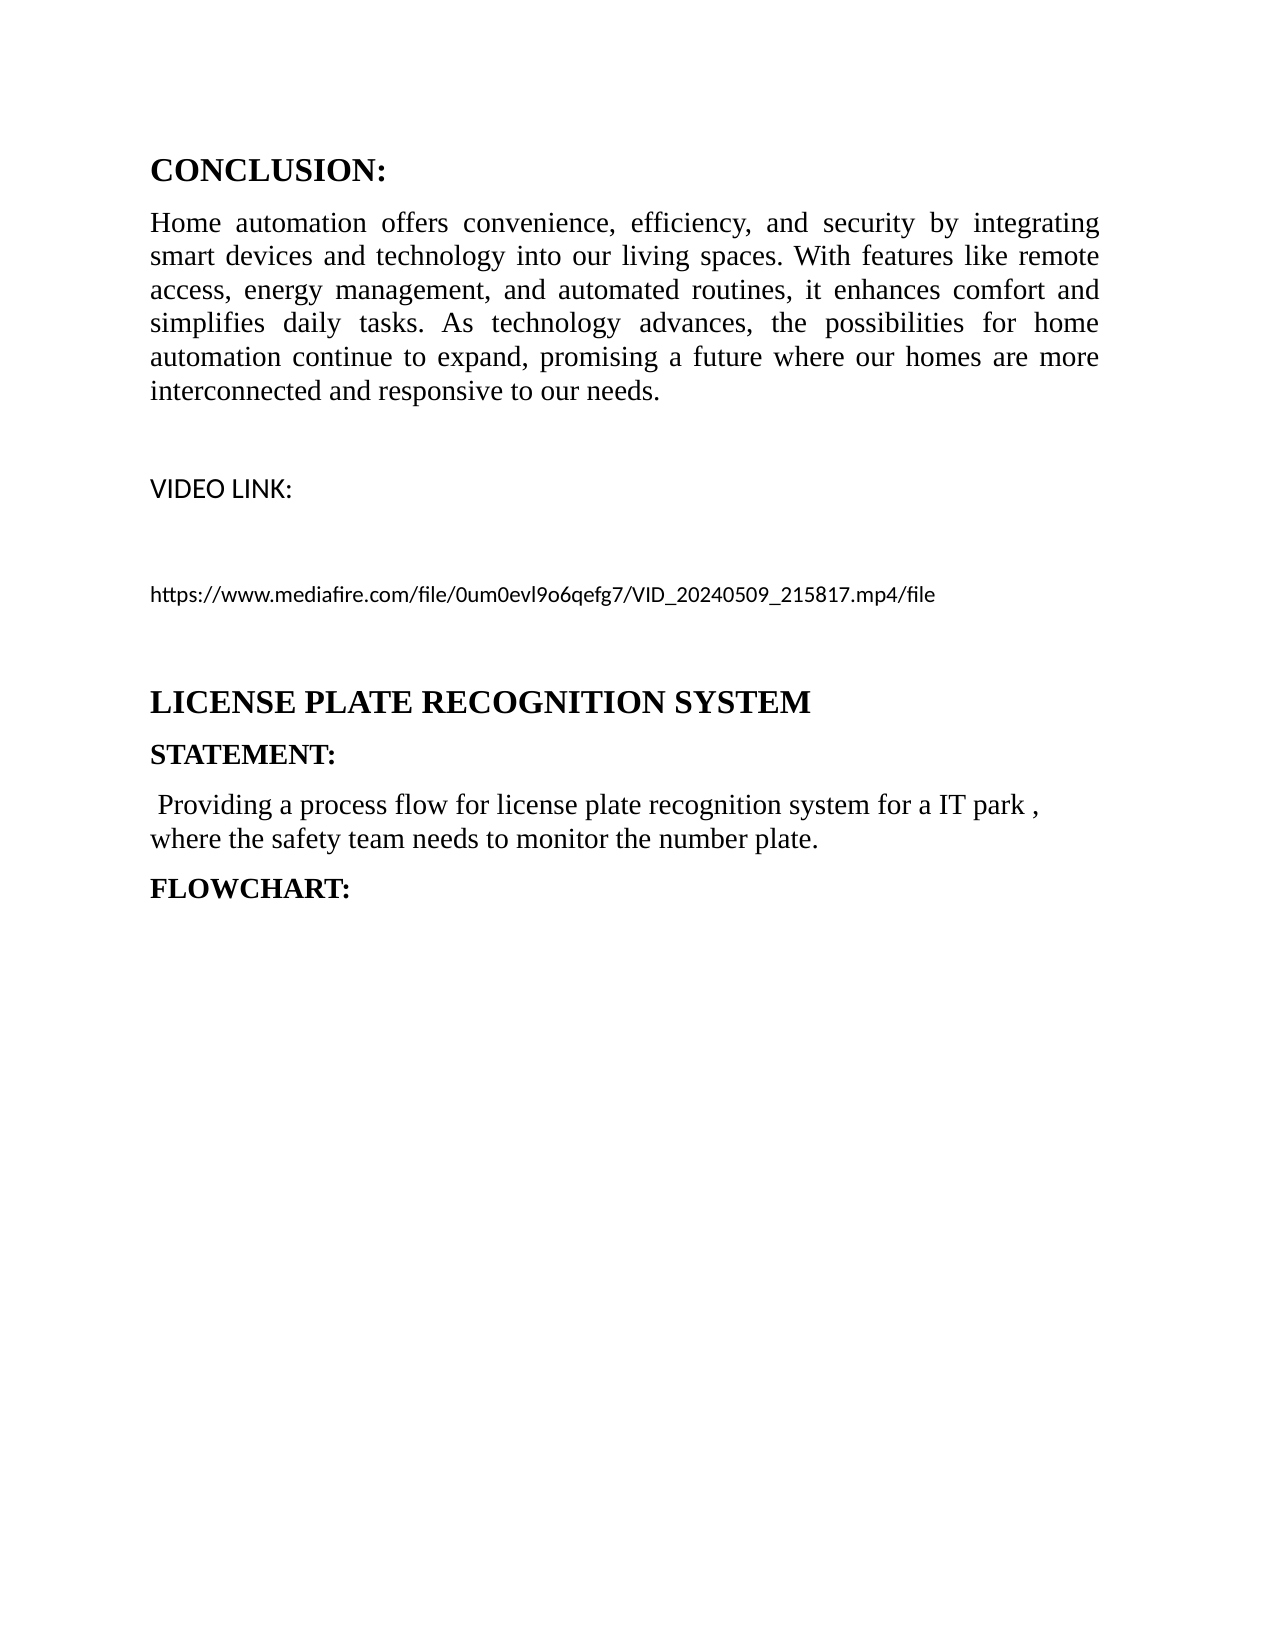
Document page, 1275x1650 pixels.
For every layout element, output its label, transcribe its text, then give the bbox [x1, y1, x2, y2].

text VIDEO LINK: [150, 470, 1125, 505]
text Providing a process flow for license plate recognition system for a IT park , where the safety team needs to monitor the number plate. [150, 787, 1100, 854]
text LICENSE PLATE RECOGNITION SYSTEM [150, 682, 1100, 720]
text Home automation offers convenience, efficiency, and security by integrating smart devices and technology into our living spaces. With features like remote access, energy management, and automated routines, it enhances comfort and simplifies daily tasks. As technology advances, the possibilities for home automation continue to expand, promising a future where our homes are more interconnected and responsive to our needs. [150, 205, 1100, 406]
text https://www.mediafire.com/file/0um0evl9o6qefg7/VID_20240509_215817.mp4/file [150, 580, 1125, 608]
text STATEMENT: [150, 737, 1100, 771]
text CONCLUSION: [150, 150, 1100, 188]
text FLOWCHART: [150, 871, 1100, 904]
